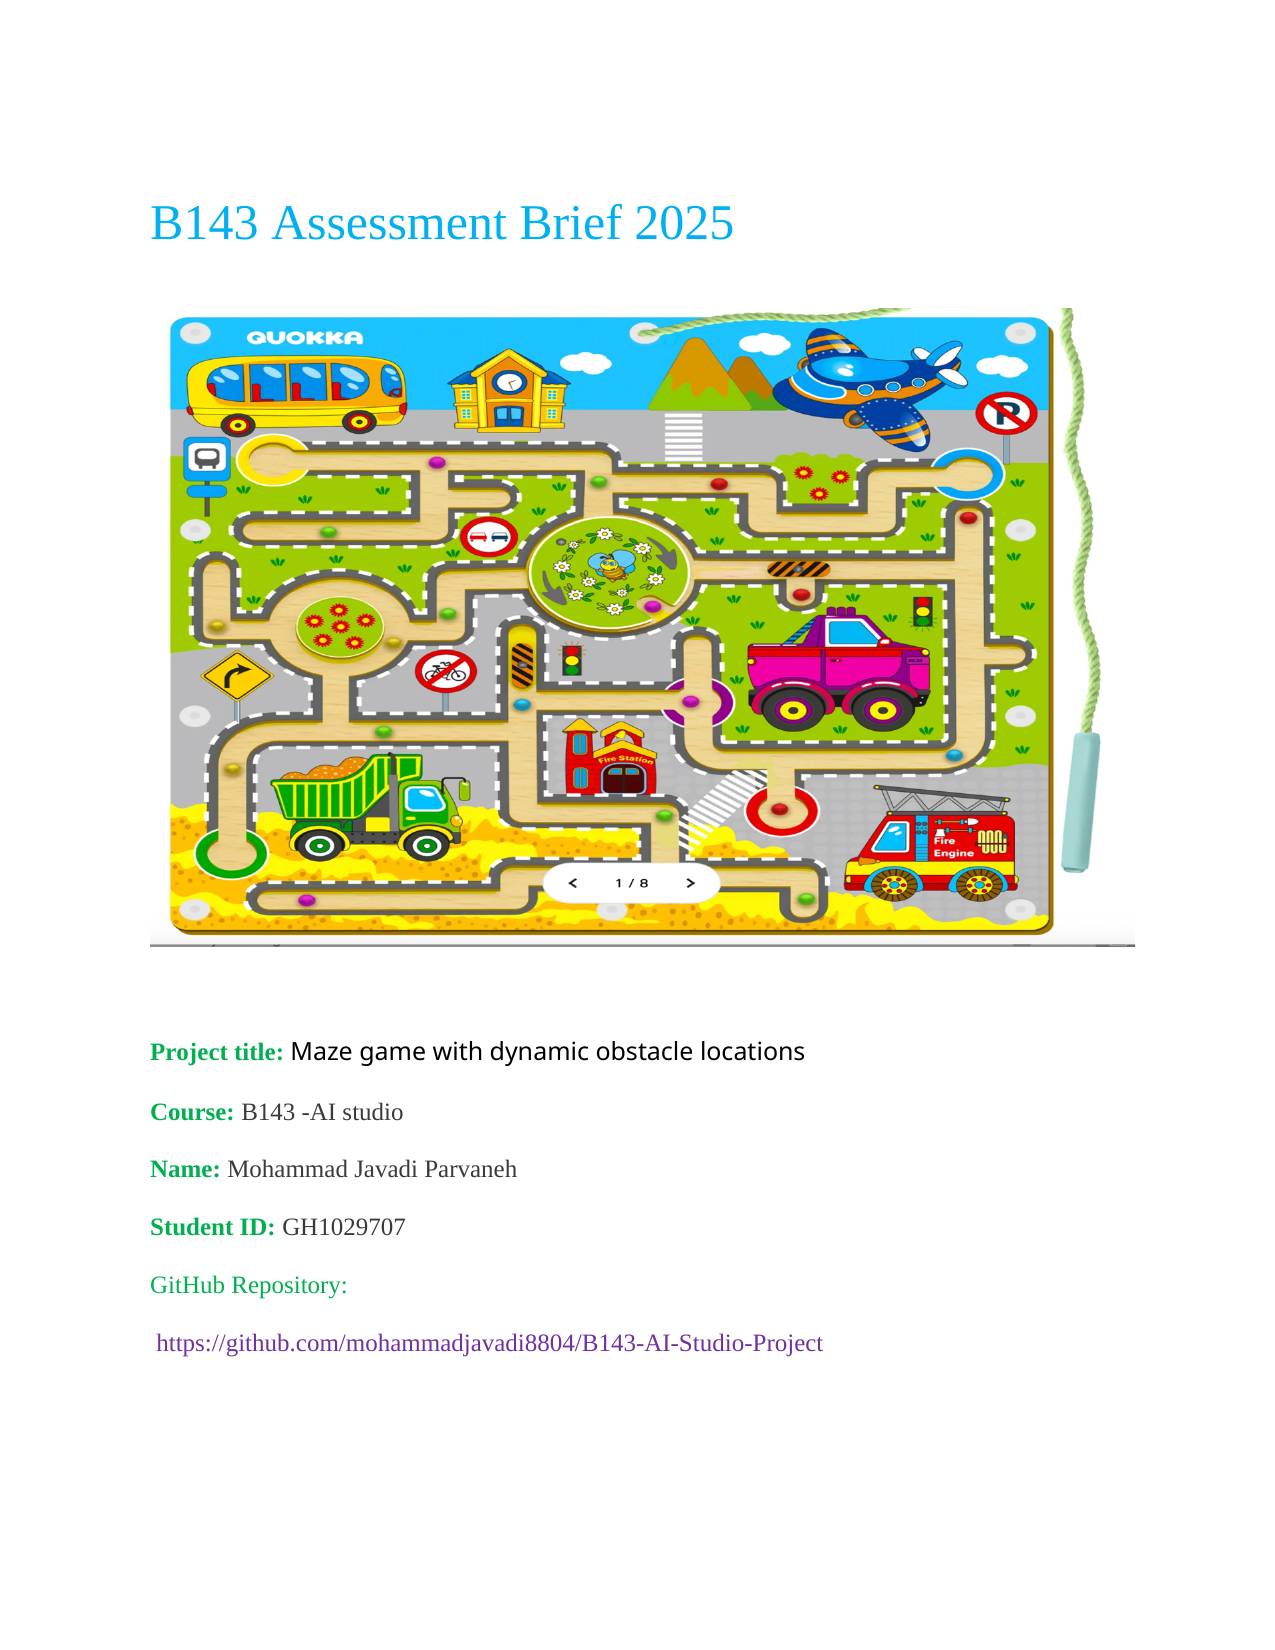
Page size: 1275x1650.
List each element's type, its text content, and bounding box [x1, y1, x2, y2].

text Project title: Maze game with dynamic obstacle locations [150, 1033, 1125, 1067]
text https://github.com/mohammadjavadi8804/B143-AI-Studio-Project [150, 1328, 1125, 1357]
text B143 Assessment Brief 2025 [150, 193, 1125, 251]
text Student ID: GH1029707 [150, 1212, 1125, 1241]
text Course: B143 -AI studio [150, 1097, 1125, 1125]
picture [150, 308, 1135, 947]
text Name: Mohammad Javadi Parvaneh [150, 1154, 1125, 1183]
text GitHub Repository: [150, 1270, 1125, 1299]
